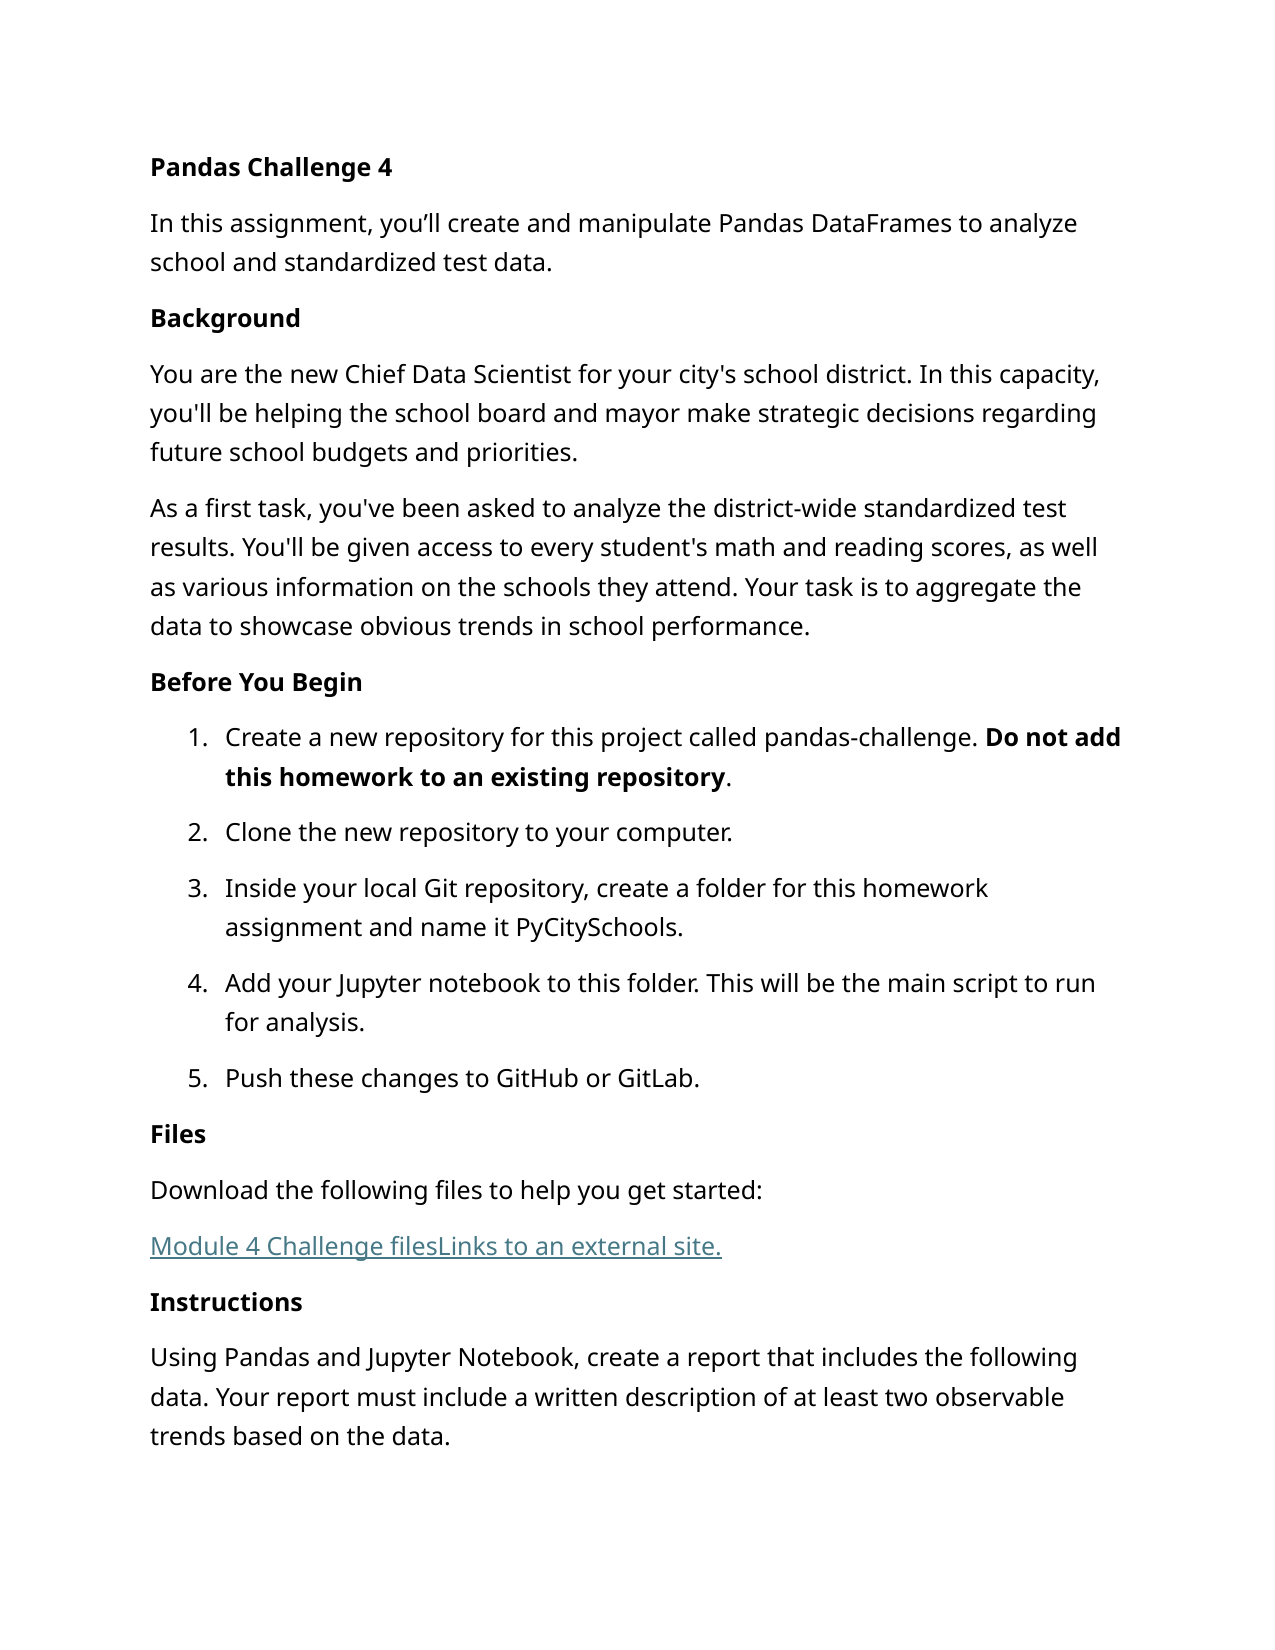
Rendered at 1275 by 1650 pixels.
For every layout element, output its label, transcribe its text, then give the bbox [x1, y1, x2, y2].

text You are the new Chief Data Scientist for your city's school district. In this capacity, you'll be helping the school board and mayor make strategic decisions regarding future school budgets and priorities. [150, 357, 1125, 469]
list Push these changes to GitHub or GitLab. [187, 1061, 1125, 1095]
text Instructions [150, 1284, 1125, 1318]
text Files [150, 1117, 1125, 1151]
text Using Pandas and Jupyter Notebook, create a report that includes the following data. Your report must include a written description of at least two observable trends based on the data. [150, 1340, 1125, 1452]
list Clone the new repository to your computer. [187, 815, 1125, 849]
list Add your Jupyter notebook to this folder. This will be the main script to run for analysis. [187, 966, 1125, 1039]
text In this assignment, you’ll create and manipulate Pandas DataFrames to analyze school and standardized test data. [150, 206, 1125, 279]
text Module 4 Challenge filesLinks to an external site. [150, 1228, 1125, 1262]
text As a first task, you've been asked to analyze the district-wide standardized test results. You'll be given access to every student's math and reading scores, as well as various information on the schools they attend. Your task is to aggregate the data to showcase obvious trends in school performance. [150, 491, 1125, 642]
text Background [150, 301, 1125, 335]
text Before You Begin [150, 664, 1125, 698]
text Pandas Challenge 4 [150, 150, 1125, 184]
list Create a new repository for this project called pandas-challenge. Do not add this homework to an existing repository. [187, 720, 1125, 793]
text Download the following files to help you get started: [150, 1172, 1125, 1207]
list Inside your local Git repository, create a folder for this homework assignment and name it PyCitySchools. [187, 871, 1125, 944]
